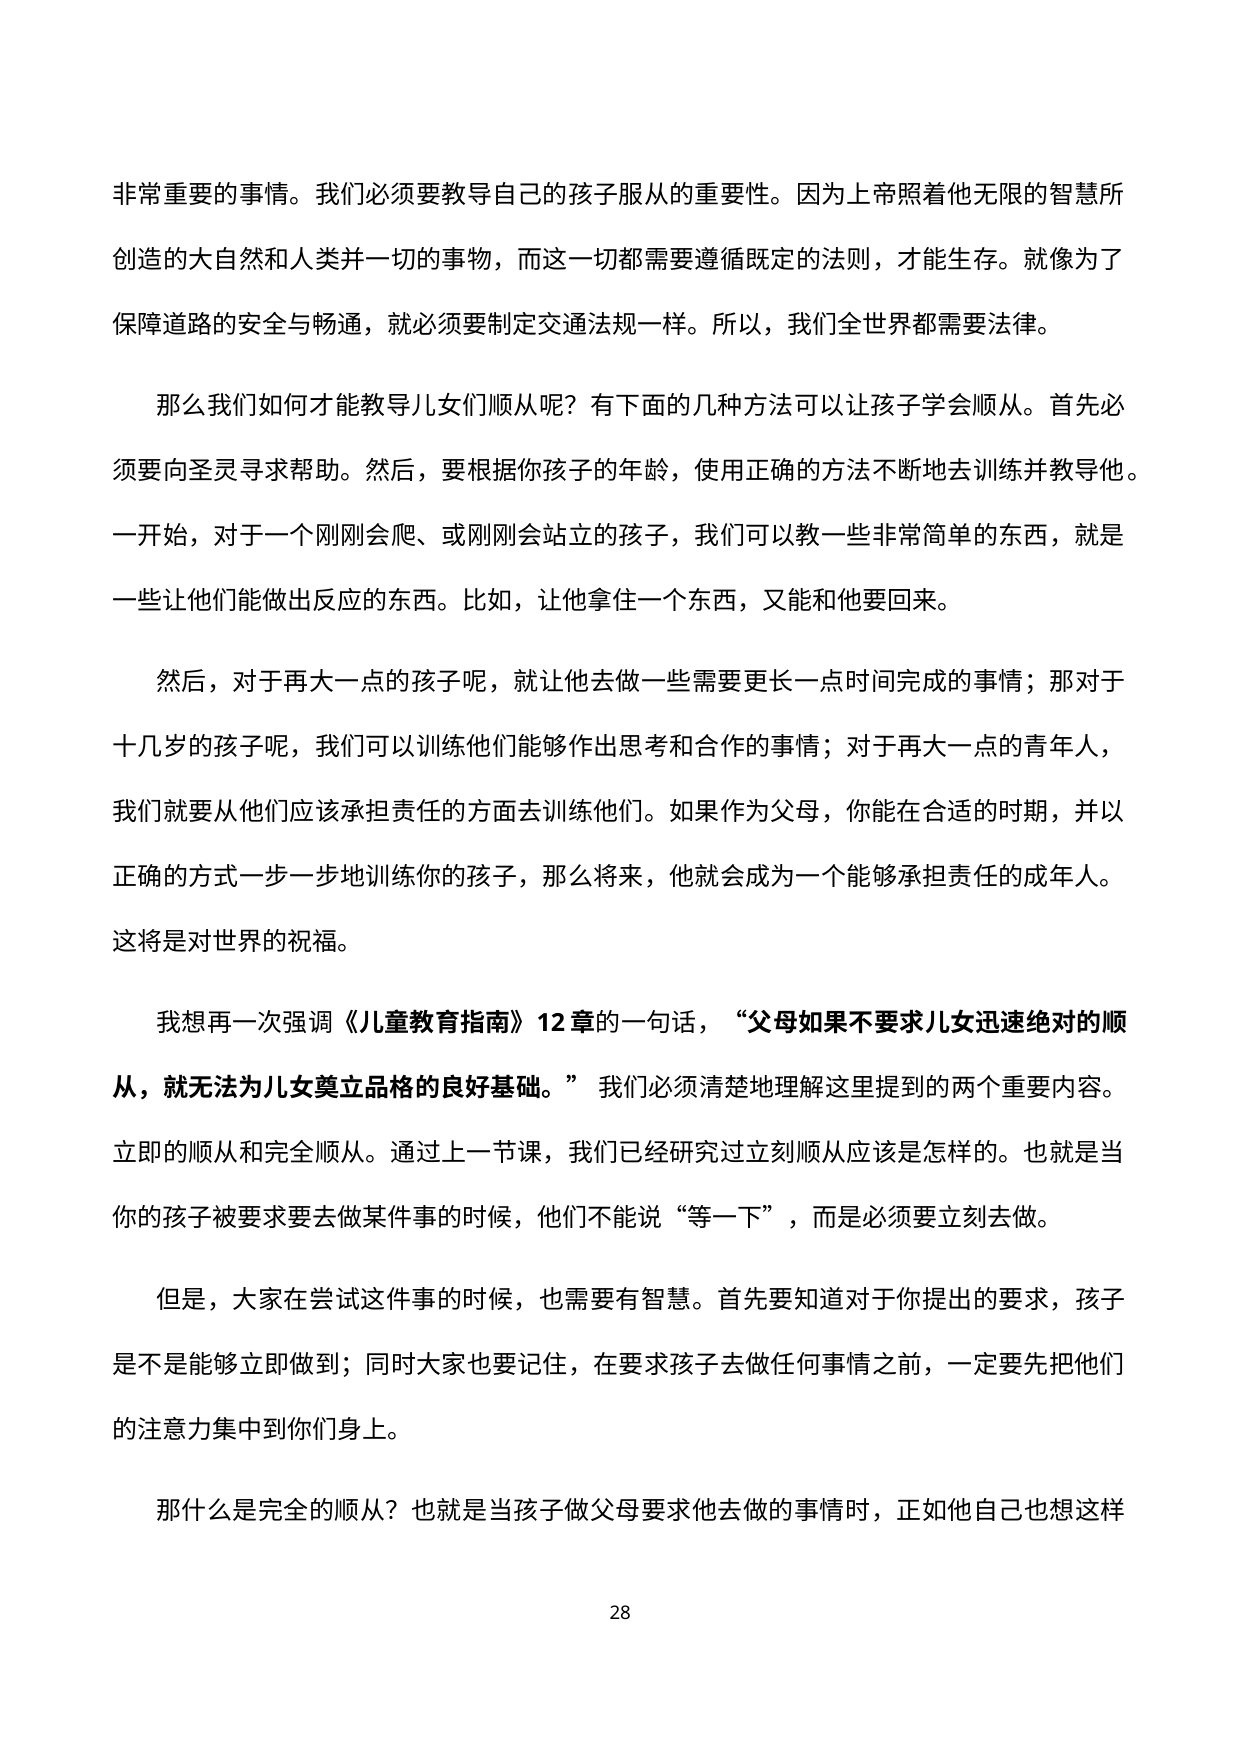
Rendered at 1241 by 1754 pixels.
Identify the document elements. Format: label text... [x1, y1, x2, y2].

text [112, 160, 1128, 355]
text 但是，大家在尝试这件事的时候，也需要有智慧。首先要知道对于你提出的要求，孩子是不是能够立即做到；同时大家也要记住，在要求孩子去做任何事情之前，一定要先把他们的注意力集中到你们身上。 [112, 1265, 1128, 1460]
text 然后，对于再大一点的孩子呢，就让他去做一些需要更长一点时间完成的事情；那对于十几岁的孩子呢，我们可以训练他们能够作出思考和合作的事情；对于再大一点的青年人，我们就要从他们应该承担责任的方面去训练他们。如果作为父母，你能在合适的时期，并以正确的方式一步一步地训练你的孩子，那么将来，他就会成为一个能够承担责任的成年人。这将是对世界的祝福。 [112, 647, 1128, 972]
text 我想再一次强调《儿童教育指南》12章的一句话，“父母如果不要求儿女迅速绝对的顺从，就无法为儿女奠立品格的良好基础。” 我们必须清楚地理解这里提到的两个重要内容。立即的顺从和完全顺从。通过上一节课，我们已经研究过立刻顺从应该是怎样的。也就是当你的孩子被要求要去做某件事的时候，他们不能说“等一下”，而是必须要立刻去做。 [112, 988, 1128, 1248]
text 那么我们如何才能教导儿女们顺从呢？有下面的几种方法可以让孩子学会顺从。首先必须要向圣灵寻求帮助。然后，要根据你孩子的年龄，使用正确的方法不断地去训练并教导他。一开始，对于一个刚刚会爬、或刚刚会站立的孩子，我们可以教一些非常简单的东西，就是一些让他们能做出反应的东西。比如，让他拿住一个东西，又能和他要回来。 [112, 371, 1128, 631]
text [112, 1476, 1128, 1541]
